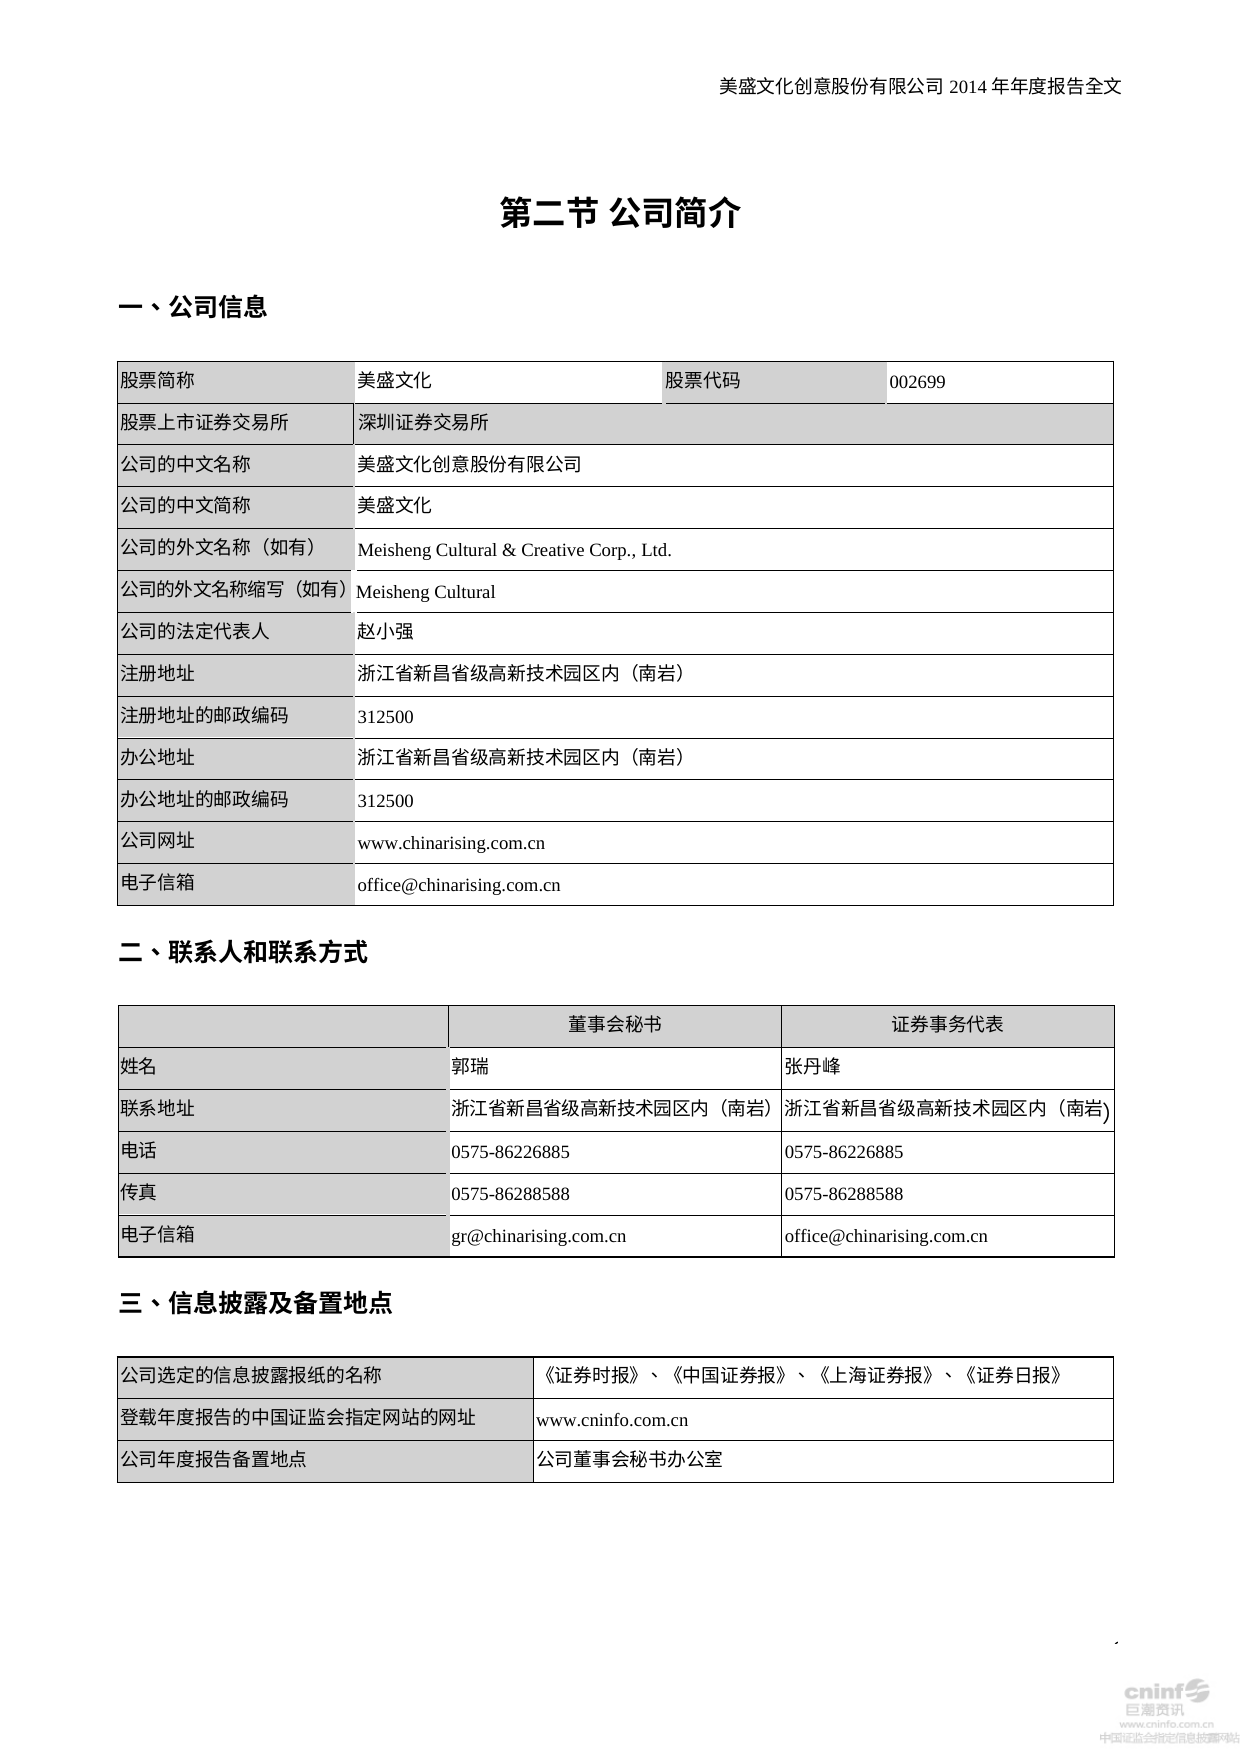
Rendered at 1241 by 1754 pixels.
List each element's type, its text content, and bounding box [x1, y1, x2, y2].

picture [1099, 1673, 1241, 1754]
table_cell 郭瑞 [450, 1048, 781, 1089]
table_cell 股票上市证券交易所 [118, 404, 353, 444]
table_cell 深圳证券交易所 [354, 404, 1113, 444]
table_cell 公司董事会秘书办公室 [534, 1441, 1113, 1482]
table_cell www.chinarising.com.cn [355, 822, 1113, 863]
subtitle 一、公司信息 [118, 290, 1240, 324]
table_header 股票代码 [666, 362, 885, 403]
subtitle 第二节 公司简介 [146, 189, 1094, 235]
table_cell 公司网址 [118, 822, 353, 863]
table_cell 公司的法定代表人 [118, 613, 353, 654]
table_cell 0575-86288588 [450, 1174, 781, 1214]
table_cell 传真 [119, 1174, 446, 1214]
table_header 002699 [887, 362, 1113, 403]
table_cell 张丹峰 [782, 1048, 1114, 1089]
subtitle 二、联系人和联系方式 [118, 935, 1240, 969]
table_cell 公司的外文名称缩写（如有） [118, 571, 351, 612]
table_header 董事会秘书 [449, 1006, 781, 1047]
table_cell 公司的中文名称 [118, 445, 353, 486]
table_cell 注册地址的邮政编码 [118, 697, 353, 737]
table_cell 公司的外文名称（如有） [118, 529, 353, 570]
table_cell 美盛文化 [355, 487, 1113, 528]
table_cell 电子信箱 [119, 1216, 446, 1256]
table_header 美盛文化 [355, 362, 662, 403]
table_header 《证券时报》、《中国证券报》、《上海证券报》、《证券日报》 [534, 1358, 1113, 1398]
table_header 证券事务代表 [782, 1006, 1114, 1047]
table_cell 联系地址 [119, 1090, 446, 1131]
table_cell 312500 [355, 780, 1113, 821]
table_cell gr@chinarising.com.cn [450, 1216, 781, 1256]
table_cell 312500 [355, 697, 1113, 737]
table_cell 赵小强 [355, 613, 1113, 654]
table_cell www.cninfo.com.cn [534, 1399, 1113, 1440]
table_cell 公司年度报告备置地点 [118, 1441, 533, 1482]
table_header 公司选定的信息披露报纸的名称 [118, 1358, 533, 1398]
table_cell 注册地址 [118, 655, 353, 696]
table_cell Meisheng Cultural & Creative Corp., Ltd. [355, 529, 1113, 570]
table_cell 办公地址 [118, 739, 353, 779]
table_header [119, 1006, 448, 1047]
table_cell 浙江省新昌省级高新技术园区内（南岩） [355, 739, 1113, 779]
table_cell office@chinarising.com.cn [782, 1216, 1114, 1256]
table_cell 浙江省新昌省级高新技术园区内（南岩） [355, 655, 1113, 696]
table_cell office@chinarising.com.cn [355, 864, 1113, 905]
table_cell 浙江省新昌省级高新技术园区内（南岩） [450, 1090, 781, 1131]
table_cell 0575-86226885 [782, 1132, 1114, 1173]
table_cell 办公地址的邮政编码 [118, 780, 353, 821]
subtitle 三、信息披露及备置地点 [118, 1286, 1240, 1320]
table_cell 登载年度报告的中国证监会指定网站的网址 [118, 1399, 533, 1440]
table_cell 公司的中文简称 [118, 487, 353, 528]
table_cell 电话 [119, 1132, 446, 1173]
table_header 股票简称 [118, 362, 353, 403]
table_cell 0575-86288588 [782, 1174, 1114, 1214]
table_cell 0575-86226885 [450, 1132, 781, 1173]
table_cell 姓名 [119, 1048, 446, 1089]
table_cell 美盛文化创意股份有限公司 [355, 445, 1113, 486]
table_cell 浙江省新昌省级高新技术园区内（南岩 [782, 1090, 1114, 1131]
table_cell 电子信箱 [118, 864, 353, 905]
table_cell Meisheng Cultural [357, 571, 1113, 612]
